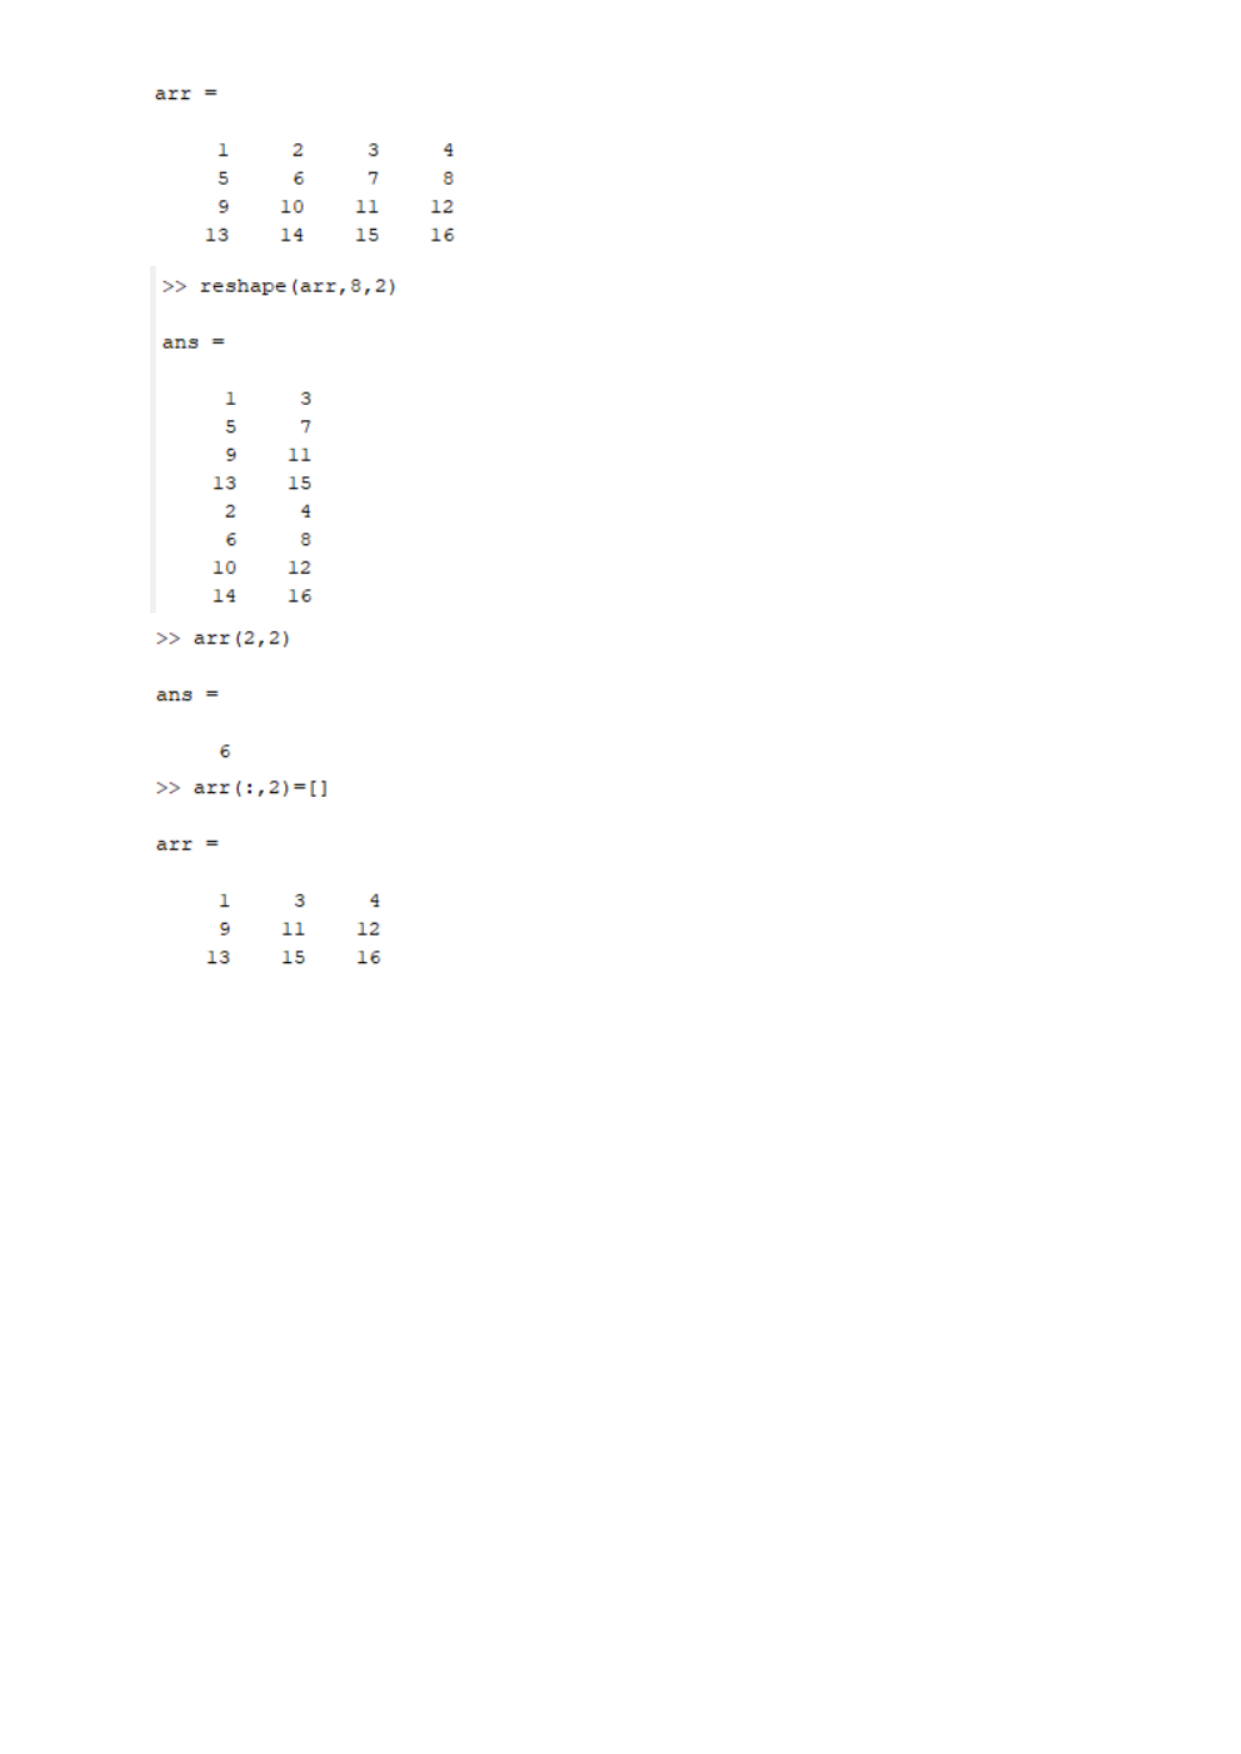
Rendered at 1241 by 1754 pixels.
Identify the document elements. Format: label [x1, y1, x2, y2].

picture [150, 75, 539, 263]
picture [150, 266, 404, 613]
picture [150, 769, 488, 991]
picture [150, 616, 358, 766]
